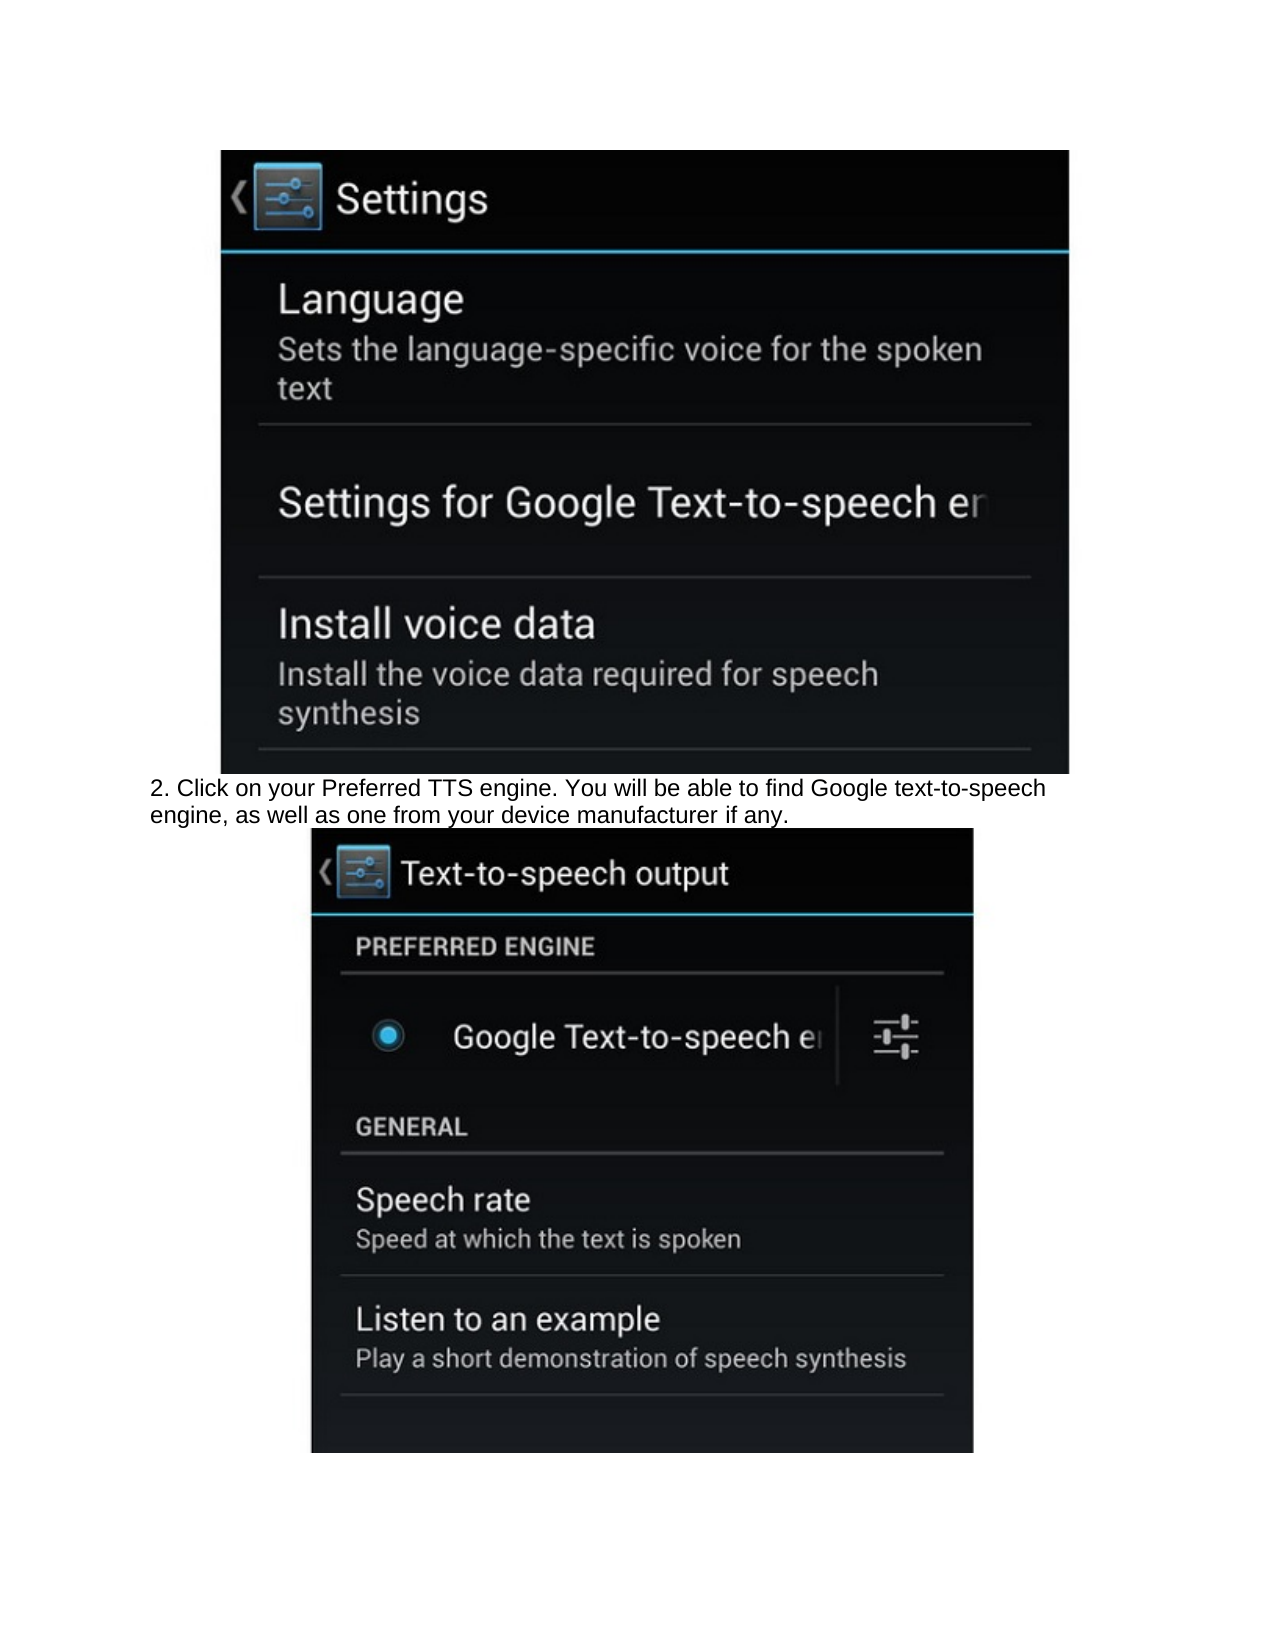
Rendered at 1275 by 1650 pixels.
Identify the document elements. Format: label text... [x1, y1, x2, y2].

picture [168, 828, 1107, 1453]
text 2. Click on your Preferred TTS engine. You will be able to find Google text-to-speech engine, as well as one from your device manufacturer if any. [150, 774, 1125, 829]
picture [168, 150, 1107, 774]
